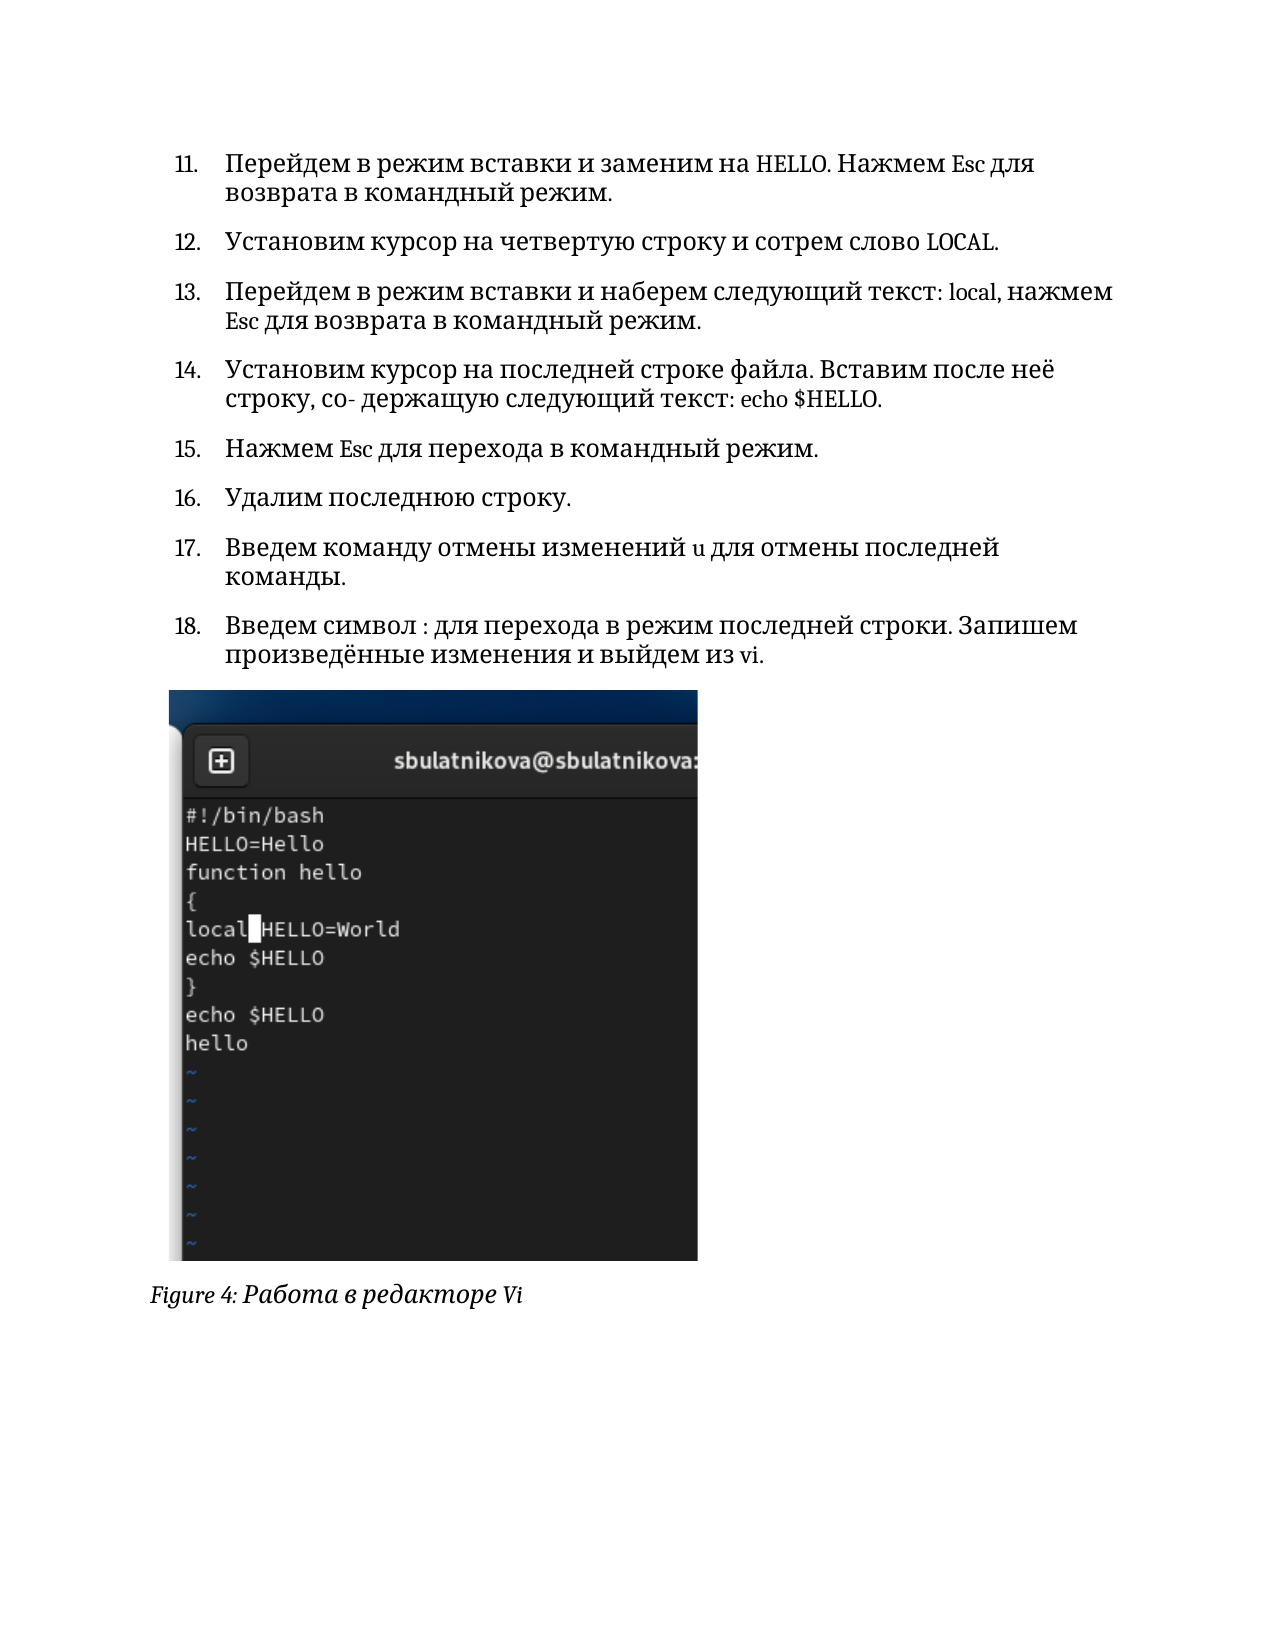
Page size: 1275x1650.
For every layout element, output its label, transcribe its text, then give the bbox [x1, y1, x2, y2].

list Перейдем в режим вставки и наберем следующий текст: local, нажмем Esc для возврата в командный режим. [175, 278, 1125, 335]
list Введем символ : для перехода в режим последней строки. Запишем произведённые изменения и выйдем из vi. [175, 612, 1125, 669]
list Установим курсор на последней строке файла. Вставим после неё строку, со- держащую следующий текст: echo $HELLO. [175, 356, 1125, 414]
text Figure 4: Работа в редакторе Vi [150, 1281, 1125, 1310]
list Перейдем в режим вставки и заменим на HELLO. Нажмем Esc для возврата в командный режим. [175, 150, 1125, 207]
list Нажмем Esc для перехода в командный режим. [175, 434, 1125, 463]
list Установим курсор на четвертую строку и сотрем слово LOCAL. [175, 228, 1125, 257]
list Удалим последнюю строку. [175, 484, 1125, 513]
list Введем команду отмены изменений u для отмены последней команды. [175, 534, 1125, 591]
picture [168, 690, 698, 1261]
